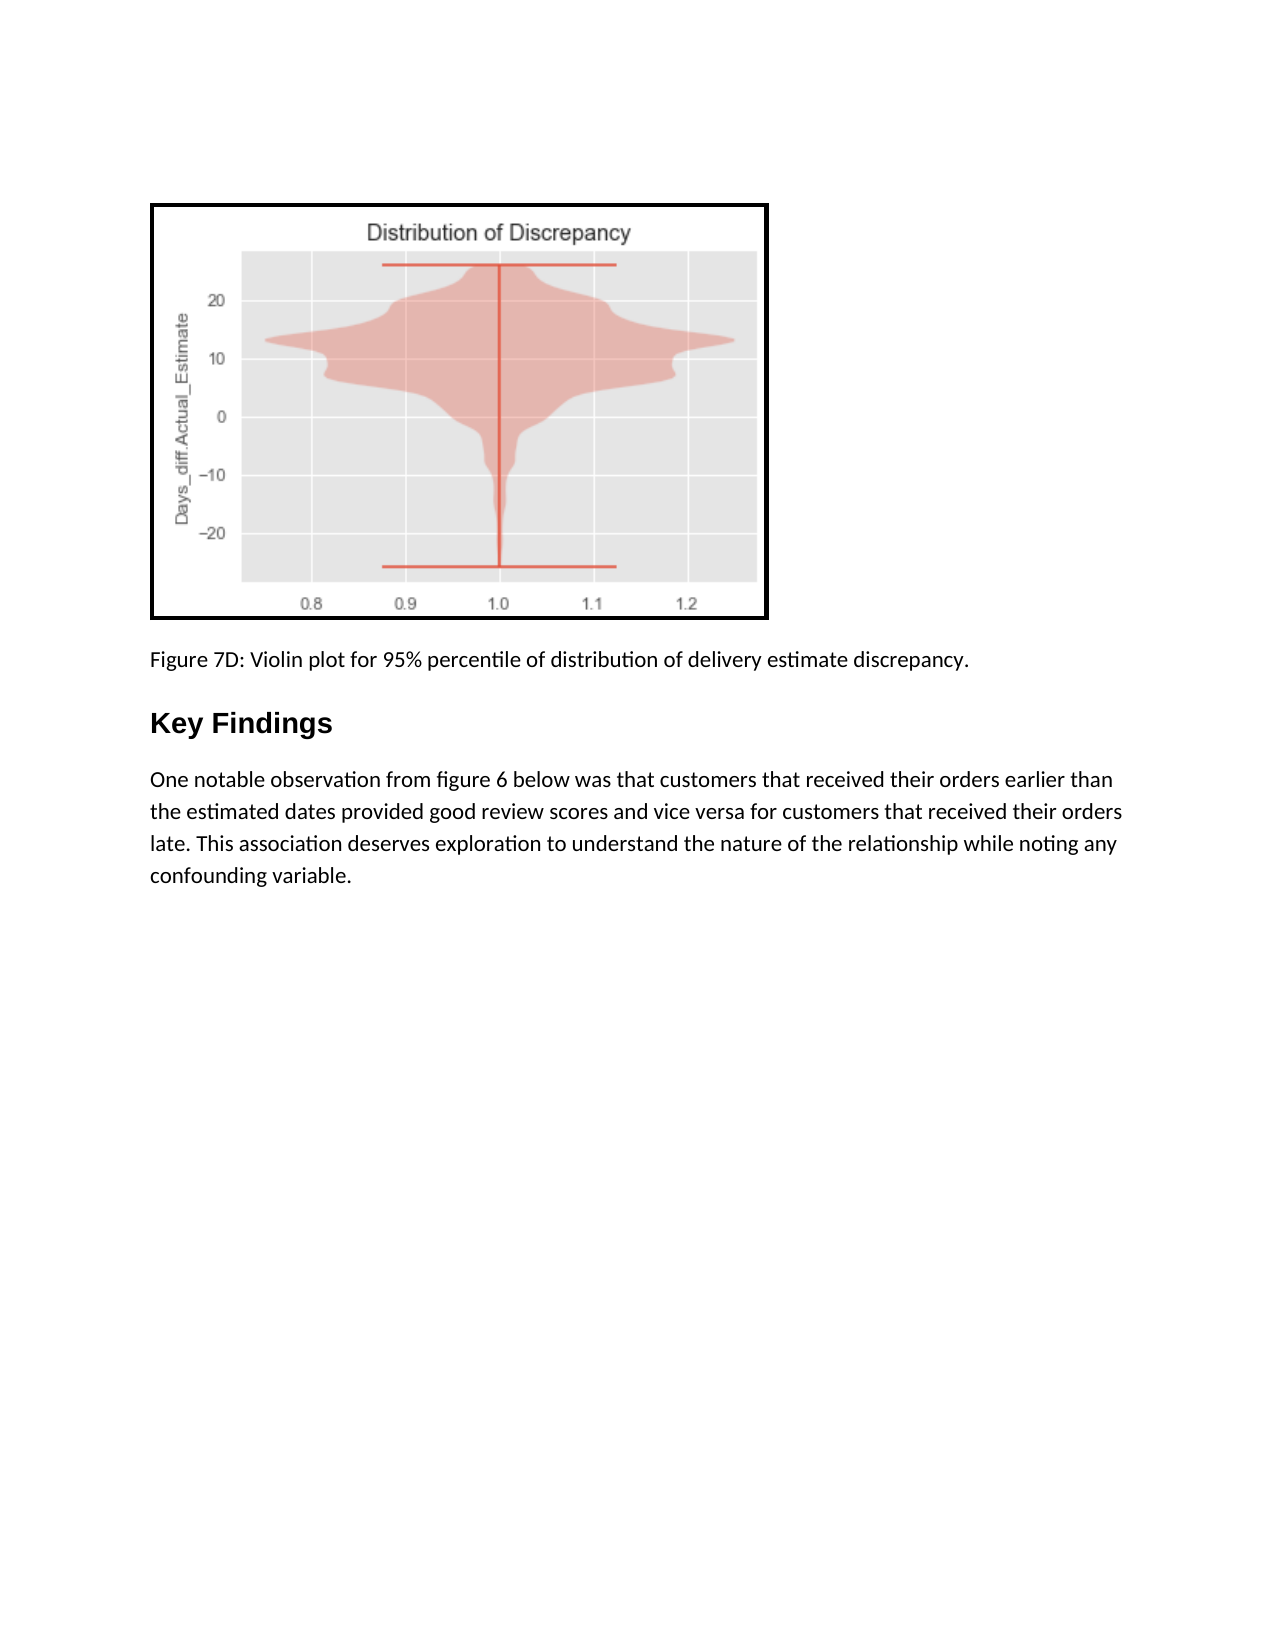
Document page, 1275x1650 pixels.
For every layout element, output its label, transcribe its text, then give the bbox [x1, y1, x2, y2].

text One notable observation from figure 6 below was that customers that received their orders earlier than the estimated dates provided good review scores and vice versa for customers that received their orders late. This association deserves exploration to understand the nature of the relationship while noting any confounding variable. [150, 765, 1125, 890]
text Figure 7D: Violin plot for 95% percentile of distribution of delivery estimate discrepancy. [150, 645, 1125, 673]
subtitle Key Findings [150, 707, 1125, 740]
picture [154, 207, 764, 616]
